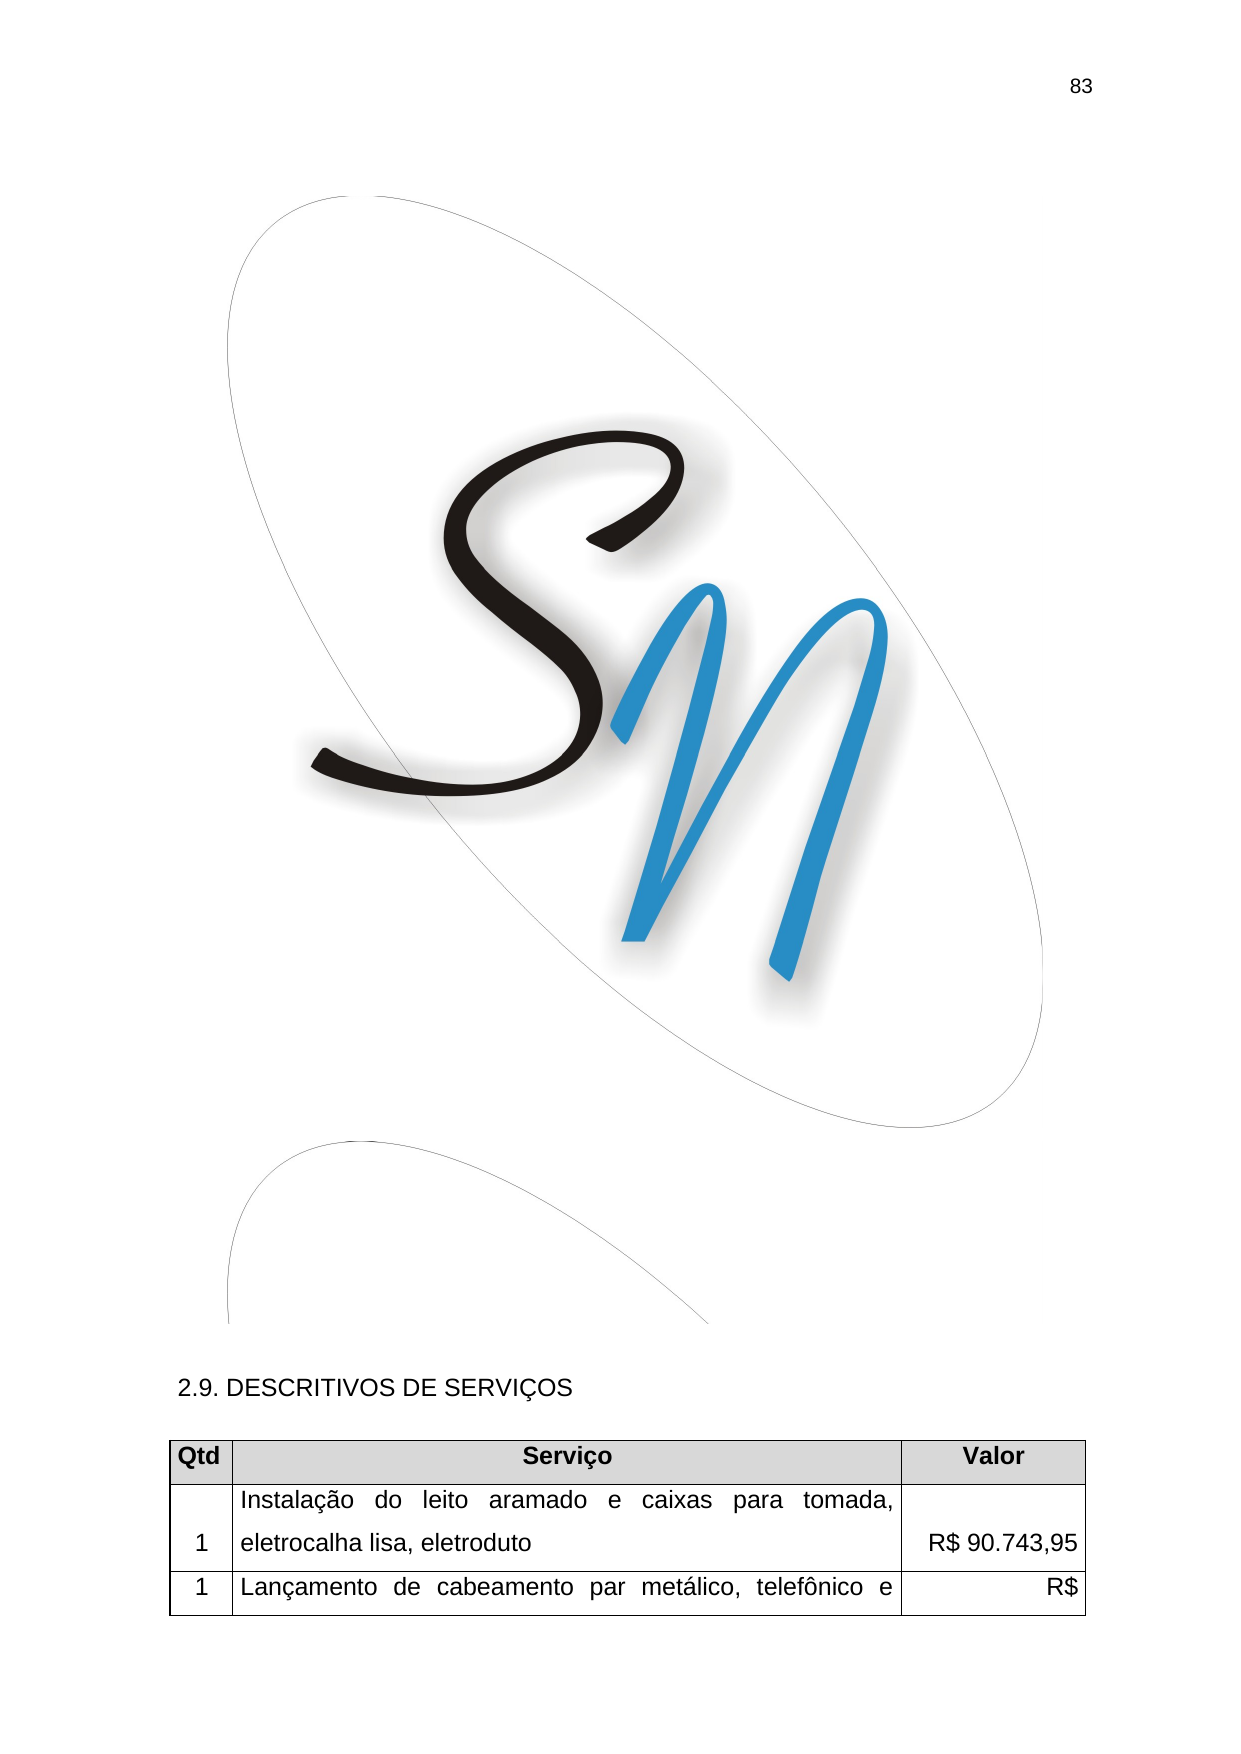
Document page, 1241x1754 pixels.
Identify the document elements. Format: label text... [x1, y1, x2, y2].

subtitle 2.9. Descritivos de Serviços [177, 1373, 1092, 1402]
table_cell 1 [171, 1572, 232, 1615]
table_cell R$ 115.563,54 [902, 1572, 1085, 1615]
table_header Serviço [233, 1441, 901, 1484]
table_cell R$ 90.743,95 [902, 1485, 1085, 1571]
picture [227, 1141, 1043, 1324]
table_cell Instalação do leito aramado e caixas para tomada, eletrocalha lisa, eletroduto [233, 1485, 901, 1571]
table_header Valor [902, 1441, 1085, 1484]
table_cell 1 [171, 1485, 232, 1571]
picture [227, 196, 1043, 1128]
table_header Qtd [171, 1441, 232, 1484]
table_cell Lançamento de cabeamento par metálico, telefônico e fibra óptica [233, 1572, 901, 1615]
